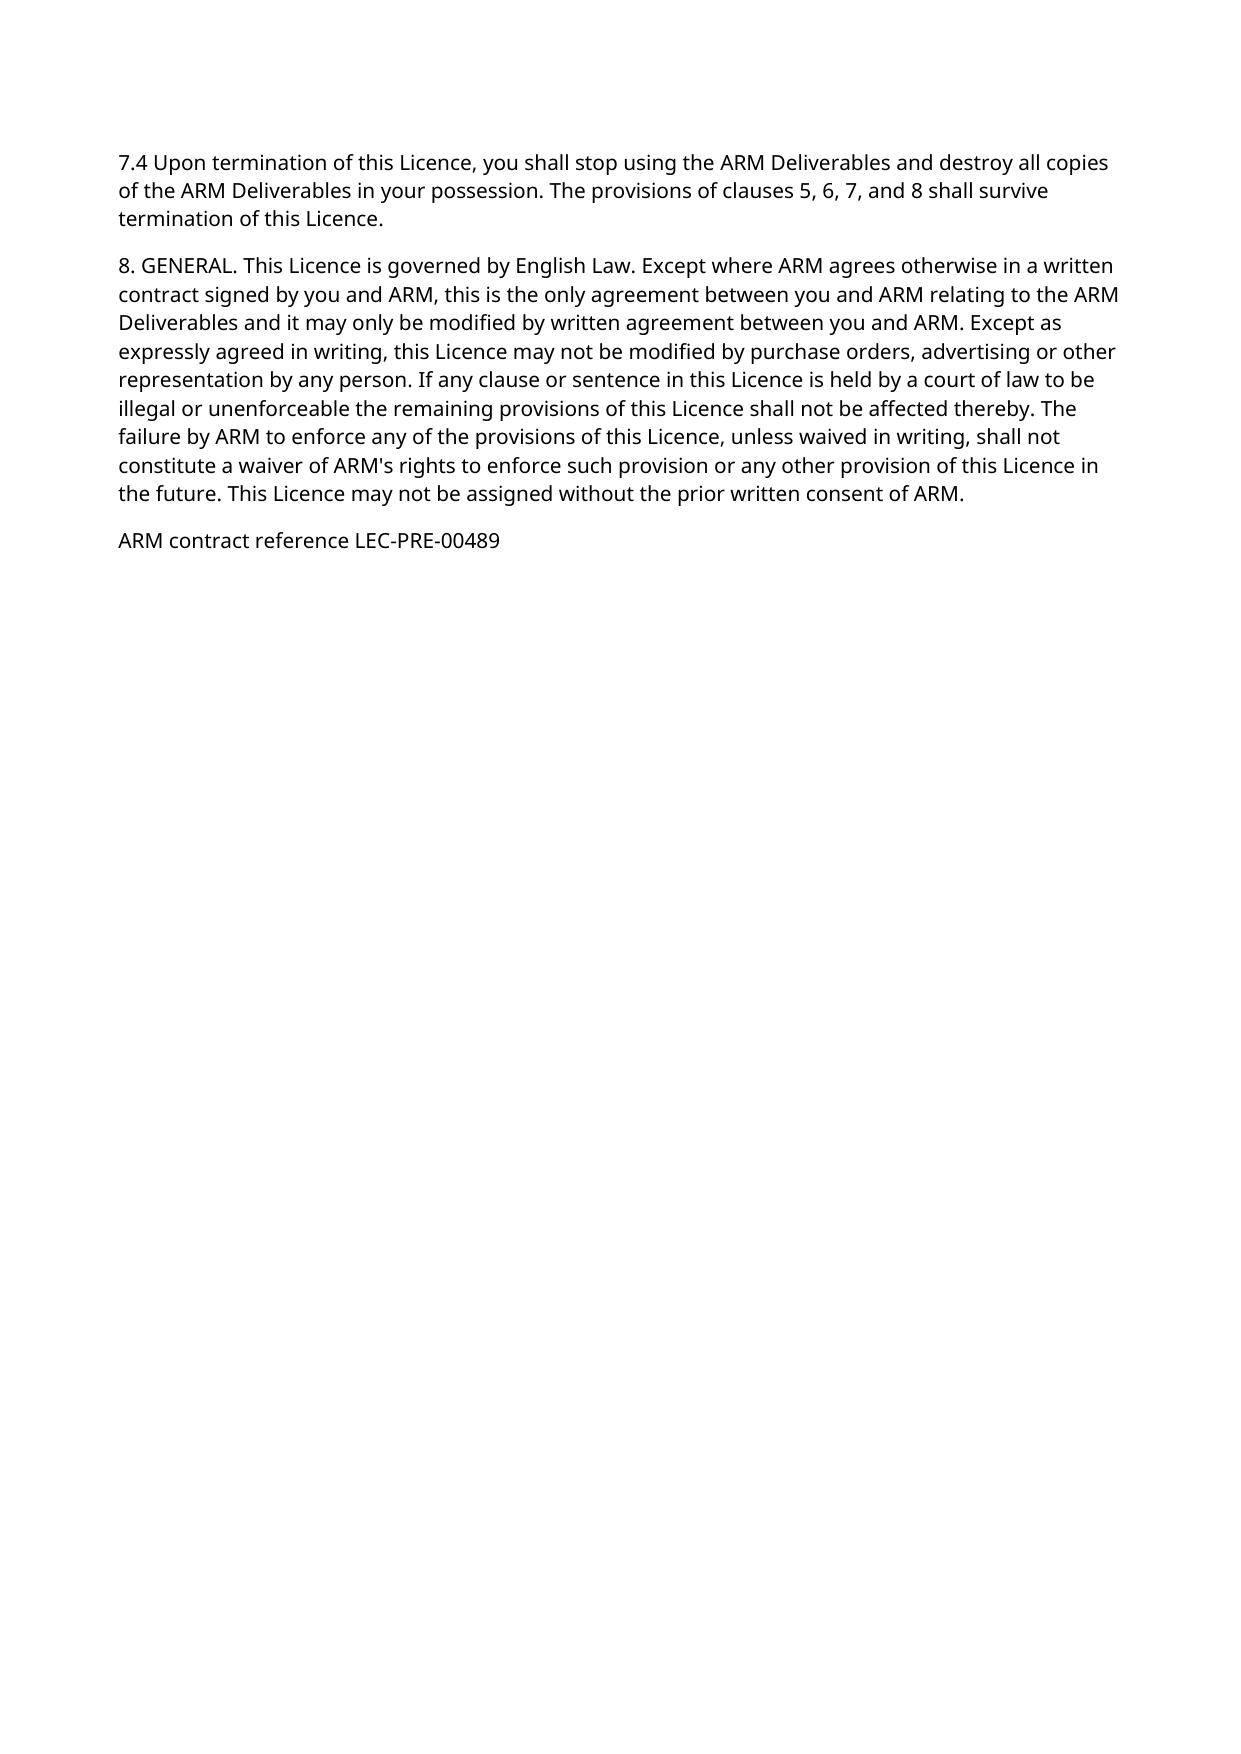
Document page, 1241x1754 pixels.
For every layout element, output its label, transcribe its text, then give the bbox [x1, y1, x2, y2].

text 8. GENERAL. This Licence is governed by English Law. Except where ARM agrees otherwise in a written contract signed by you and ARM, this is the only agreement between you and ARM relating to the ARM Deliverables and it may only be modified by written agreement between you and ARM. Except as expressly agreed in writing, this Licence may not be modified by purchase orders, advertising or other representation by any person. If any clause or sentence in this Licence is held by a court of law to be illegal or unenforceable the remaining provisions of this Licence shall not be affected thereby. The failure by ARM to enforce any of the provisions of this Licence, unless waived in writing, shall not constitute a waiver of ARM's rights to enforce such provision or any other provision of this Licence in the future. This Licence may not be assigned without the prior written consent of ARM. [118, 252, 1122, 508]
text 7.4 Upon termination of this Licence, you shall stop using the ARM Deliverables and destroy all copies of the ARM Deliverables in your possession. The provisions of clauses 5, 6, 7, and 8 shall survive termination of this Licence. [118, 148, 1122, 233]
text ARM contract reference LEC-PRE-00489 [118, 526, 1122, 555]
